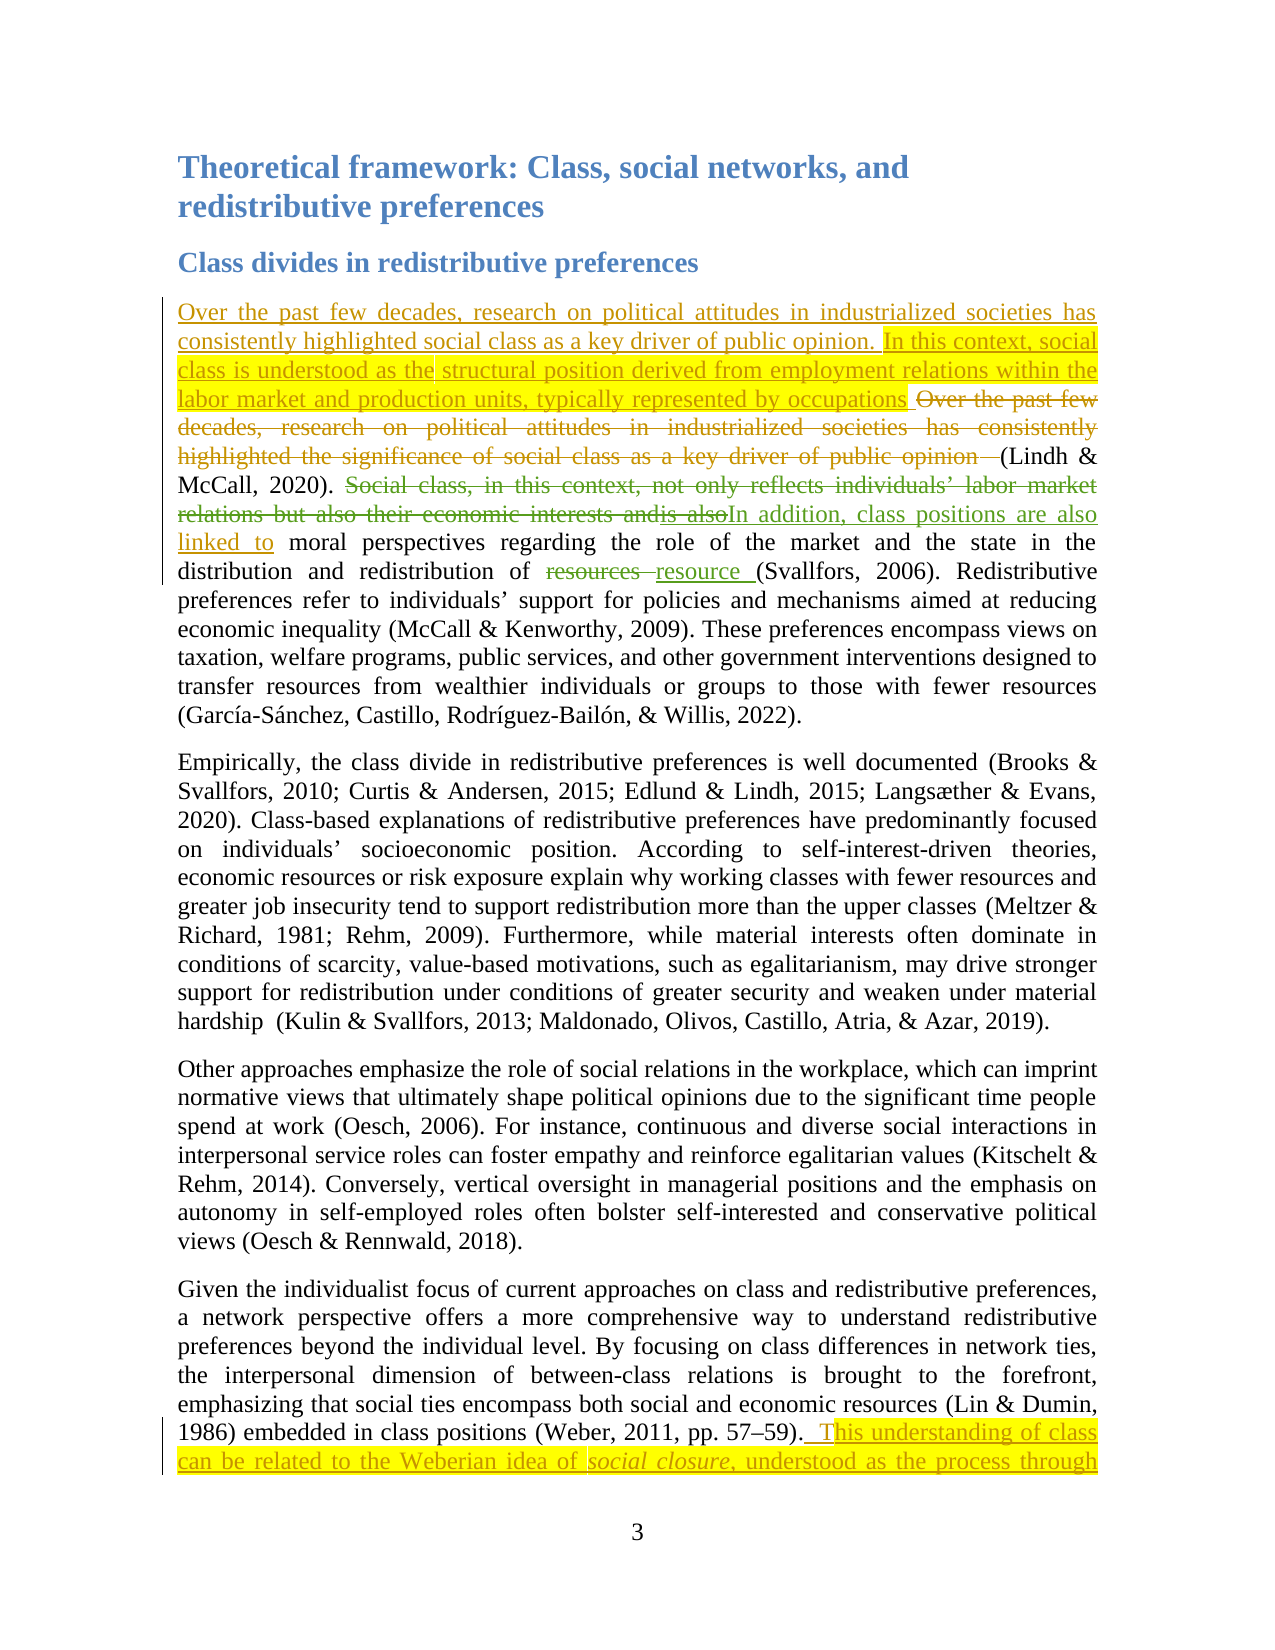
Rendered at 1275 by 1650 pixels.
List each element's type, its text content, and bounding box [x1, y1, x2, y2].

text (Lindh & McCall, 2020). moral perspectives regarding the role of the market and the state in the distribution and redistribution of (Svallfors, 2006). Redistributive preferences refer to individuals’ support for policies and mechanisms aimed at reducing economic inequality (McCall & Kenworthy, 2009). These preferences encompass views on taxation, welfare programs, public services, and other government interventions designed to transfer resources from wealthier individuals or groups to those with fewer resources (García-Sánchez, Castillo, Rodríguez-Bailón, & Willis, 2022). [177, 384, 1098, 428]
subtitle Class divides in redistributive preferences [177, 245, 1098, 279]
text Empirically, the class divide in redistributive preferences is well documented (Brooks & Svallfors, 2010; Curtis & Andersen, 2015; Edlund & Lindh, 2015; Langsæther & Evans, 2020). Class-based explanations of redistributive preferences have predominantly focused on individuals’ socioeconomic position. According to self-interest-driven theories, economic resources or risk exposure explain why working classes with fewer resources and greater job insecurity tend to support redistribution more than the upper classes (Meltzer & Richard, 1981; Rehm, 2009). Furthermore, while material interests often dominate in conditions of scarcity, value-based motivations, such as egalitarianism, may drive stronger support for redistribution under conditions of greater security and weaken under material hardship (Kulin & Svallfors, 2013; Maldonado, Olivos, Castillo, Atria, & Azar, 2019). [177, 747, 1098, 1035]
text (Lindh & McCall, 2020). moral perspectives regarding the role of the market and the state in the distribution and redistribution of (Svallfors, 2006). Redistributive preferences refer to individuals’ support for policies and mechanisms aimed at reducing economic inequality (McCall & Kenworthy, 2009). These preferences encompass views on taxation, welfare programs, public services, and other government interventions designed to transfer resources from wealthier individuals or groups to those with fewer resources (García-Sánchez, Castillo, Rodríguez-Bailón, & Willis, 2022). [177, 429, 1098, 729]
text Other approaches emphasize the role of social relations in the workplace, which can imprint normative views that ultimately shape political opinions due to the significant time people spend at work (Oesch, 2006). For instance, continuous and diverse social interactions in interpersonal service roles can foster empathy and reinforce egalitarian values (Kitschelt & Rehm, 2014). Conversely, vertical oversight in managerial positions and the emphasis on autonomy in self-employed roles often bolster self-interested and conservative political views (Oesch & Rennwald, 2018). [177, 1054, 1098, 1255]
subtitle Theoretical framework: Class, social networks, and redistributive preferences [177, 148, 1098, 224]
text (Lindh & McCall, 2020). moral perspectives regarding the role of the market and the state in the distribution and redistribution of (Svallfors, 2006). Redistributive preferences refer to individuals’ support for policies and mechanisms aimed at reducing economic inequality (McCall & Kenworthy, 2009). These preferences encompass views on taxation, welfare programs, public services, and other government interventions designed to transfer resources from wealthier individuals or groups to those with fewer resources (García-Sánchez, Castillo, Rodríguez-Bailón, & Willis, 2022). [177, 297, 1098, 380]
